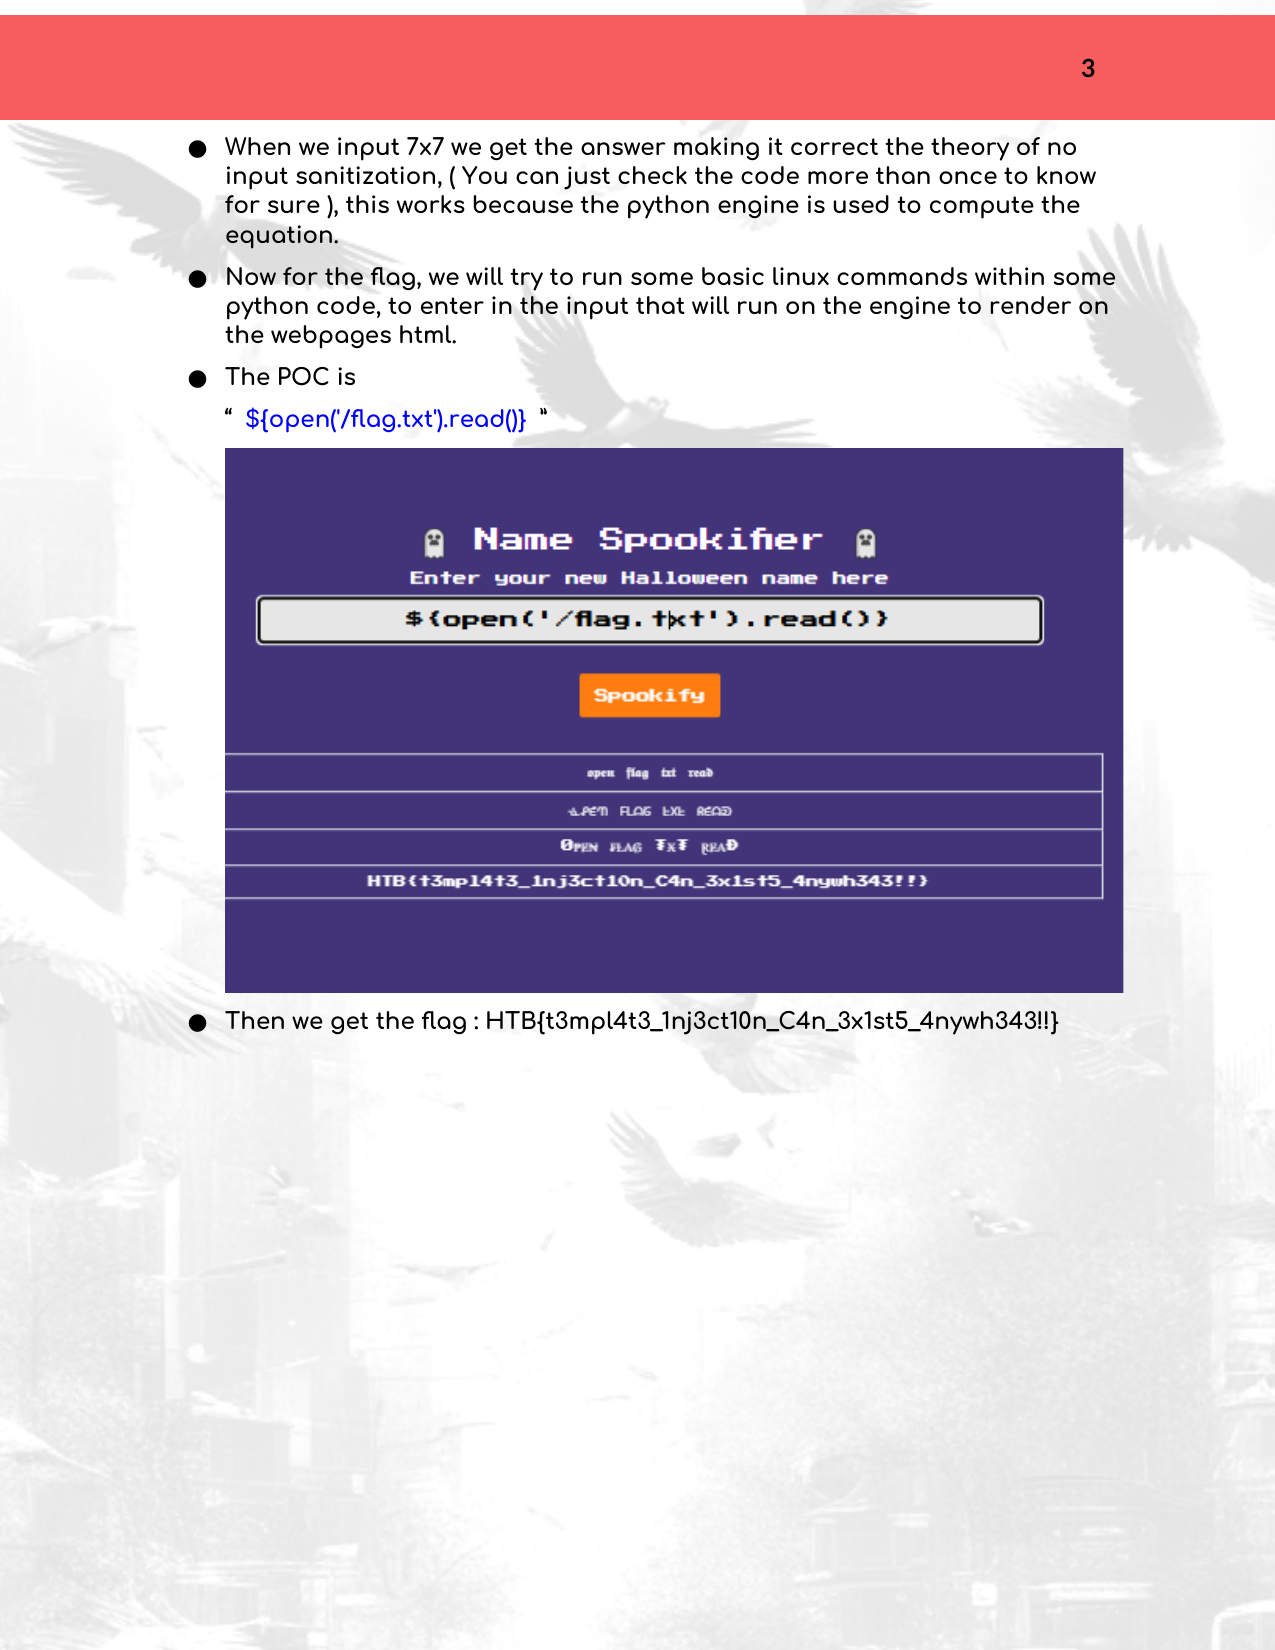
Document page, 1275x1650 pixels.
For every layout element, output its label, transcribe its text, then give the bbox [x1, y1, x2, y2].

list Now for the flag, we will try to run some basic linux commands within some python code, to enter in the input that will run on the engine to render on the webpages html. [187, 265, 1125, 349]
list Then we get the flag : HTB{t3mpl4t3_1nj3ct10n_C4n_3x1st5_4nywh343!!} [187, 1009, 1125, 1034]
list When we input 7x7 we get the answer making it correct the theory of no input sanitization, ( You can just check the code more than once to know for sure ), this works because the python engine is used to compute the equation. [187, 135, 1125, 248]
text “ ${open('/flag.txt').read()} ” [225, 407, 1125, 432]
picture [225, 448, 1124, 993]
list The POC is [187, 365, 1125, 391]
